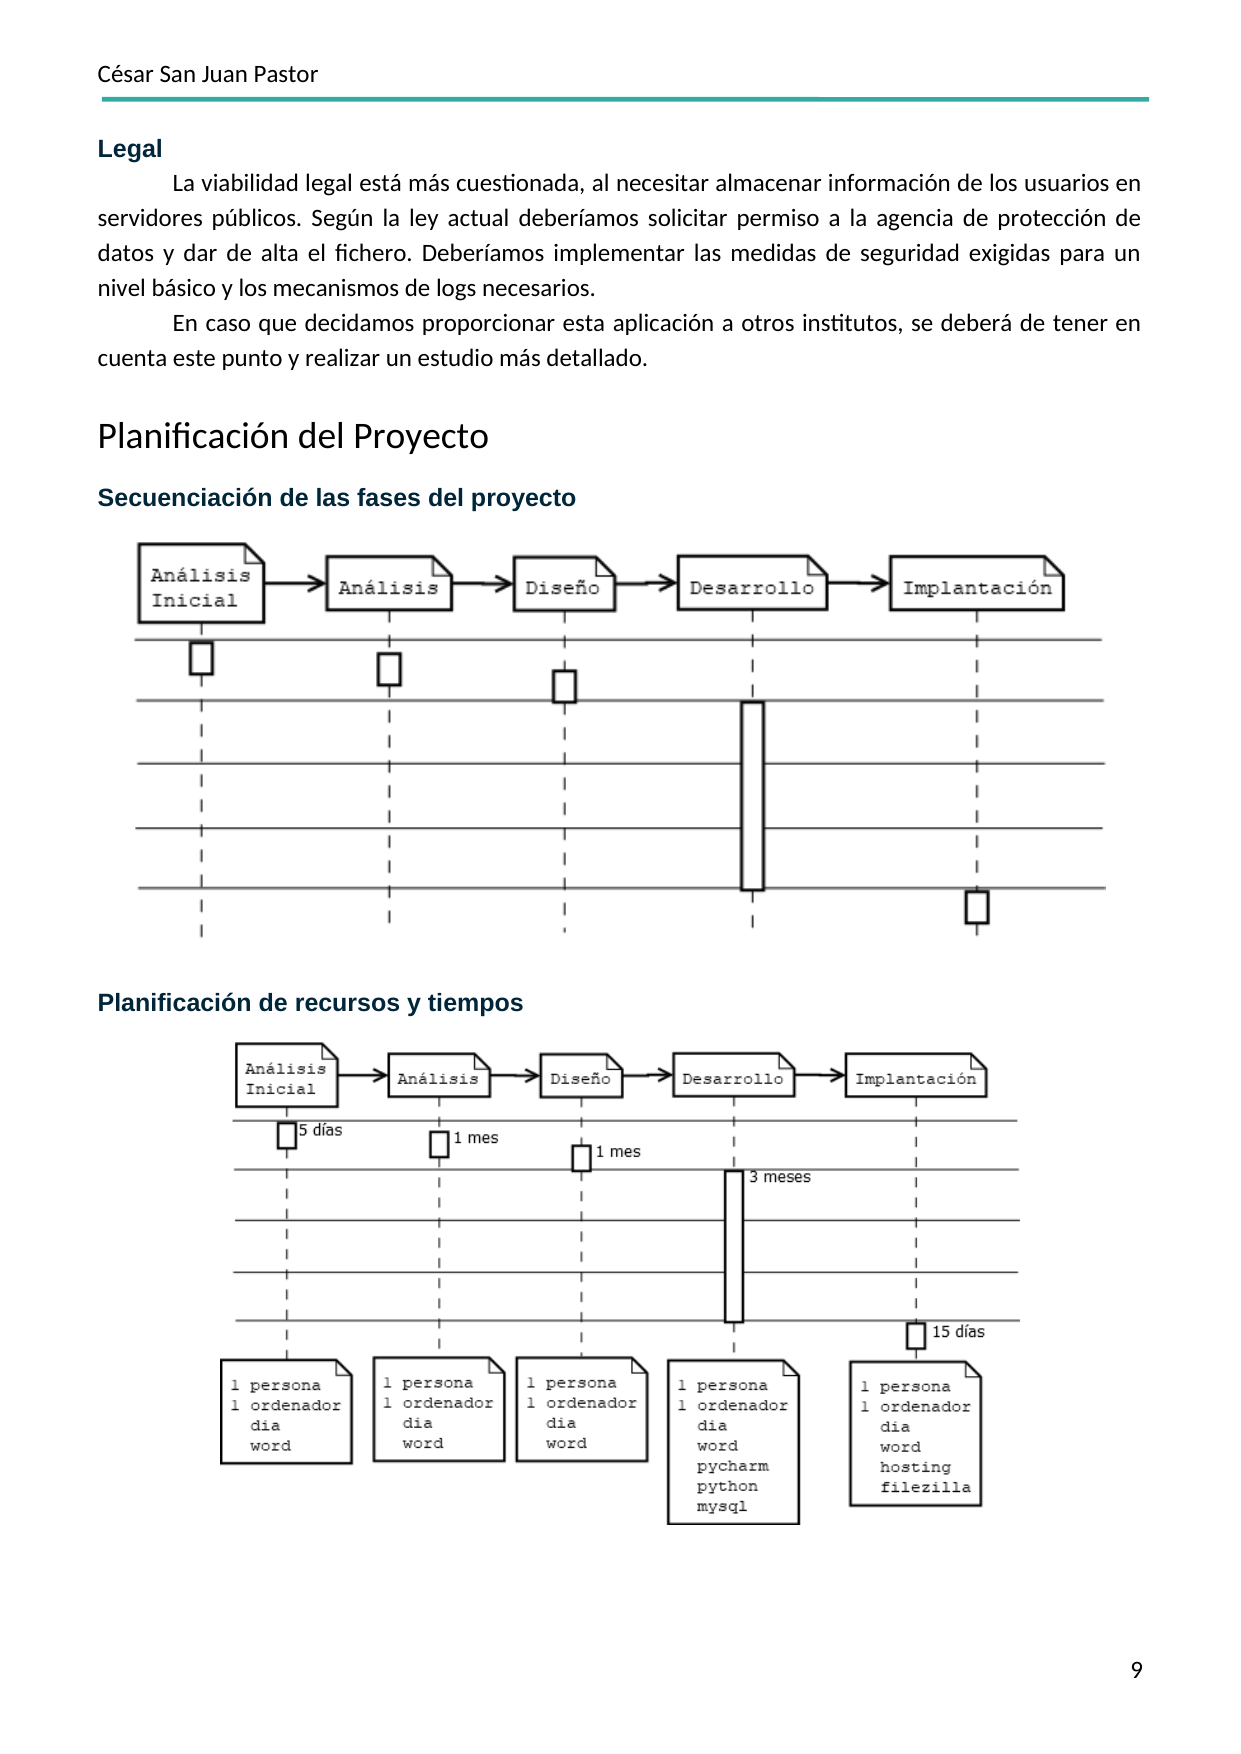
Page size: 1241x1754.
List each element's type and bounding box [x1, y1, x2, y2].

picture [134, 516, 1106, 945]
picture [220, 1021, 1020, 1525]
